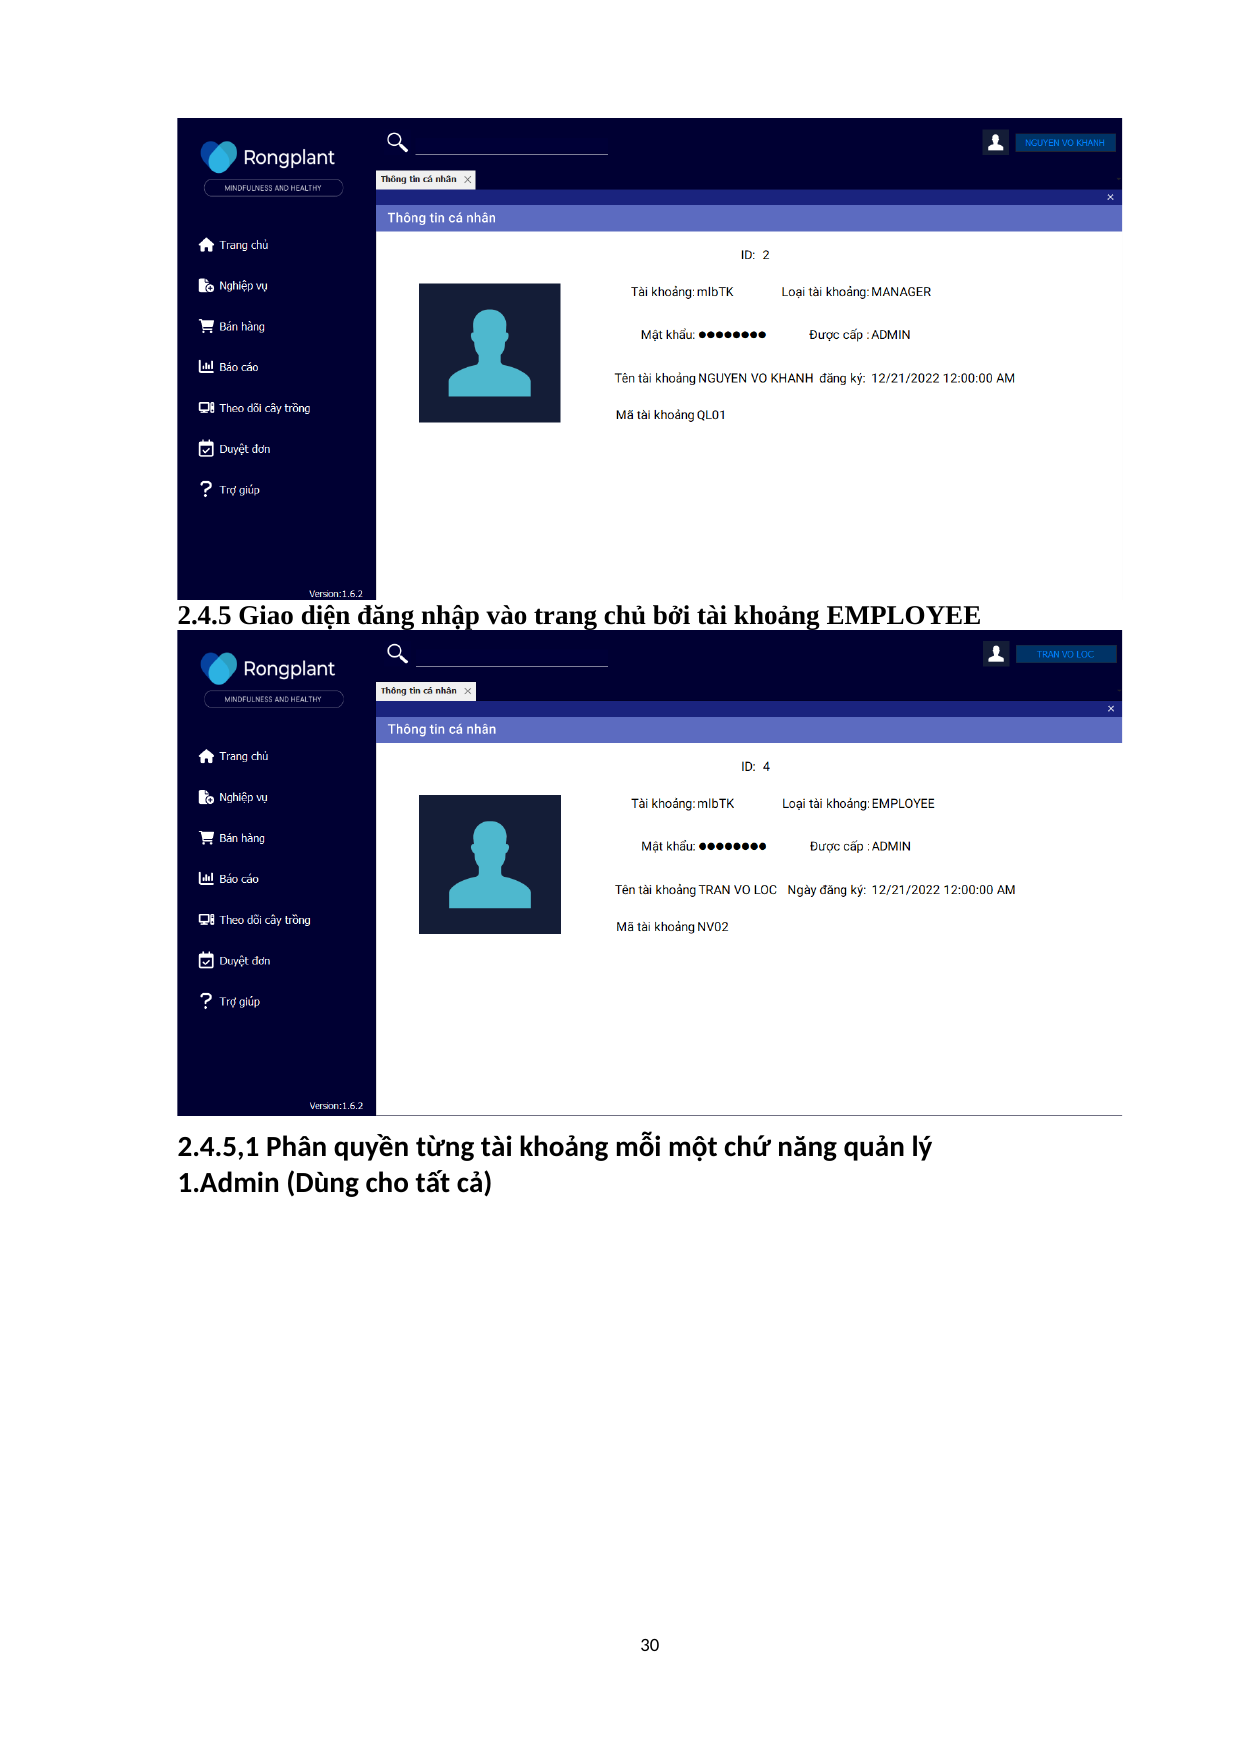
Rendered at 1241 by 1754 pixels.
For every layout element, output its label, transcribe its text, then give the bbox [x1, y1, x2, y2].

text 1.Admin (Dùng cho tất cả) [177, 1164, 1122, 1199]
text 2.4.5 Giao diện đăng nhập vào trang chủ bởi tài khoảng EMPLOYEE [177, 600, 1122, 630]
text 2.4.5,1 Phân quyền từng tài khoảng mỗi một chứ năng quản lý [177, 1128, 1122, 1164]
picture [177, 118, 1123, 600]
picture [177, 630, 1123, 1116]
